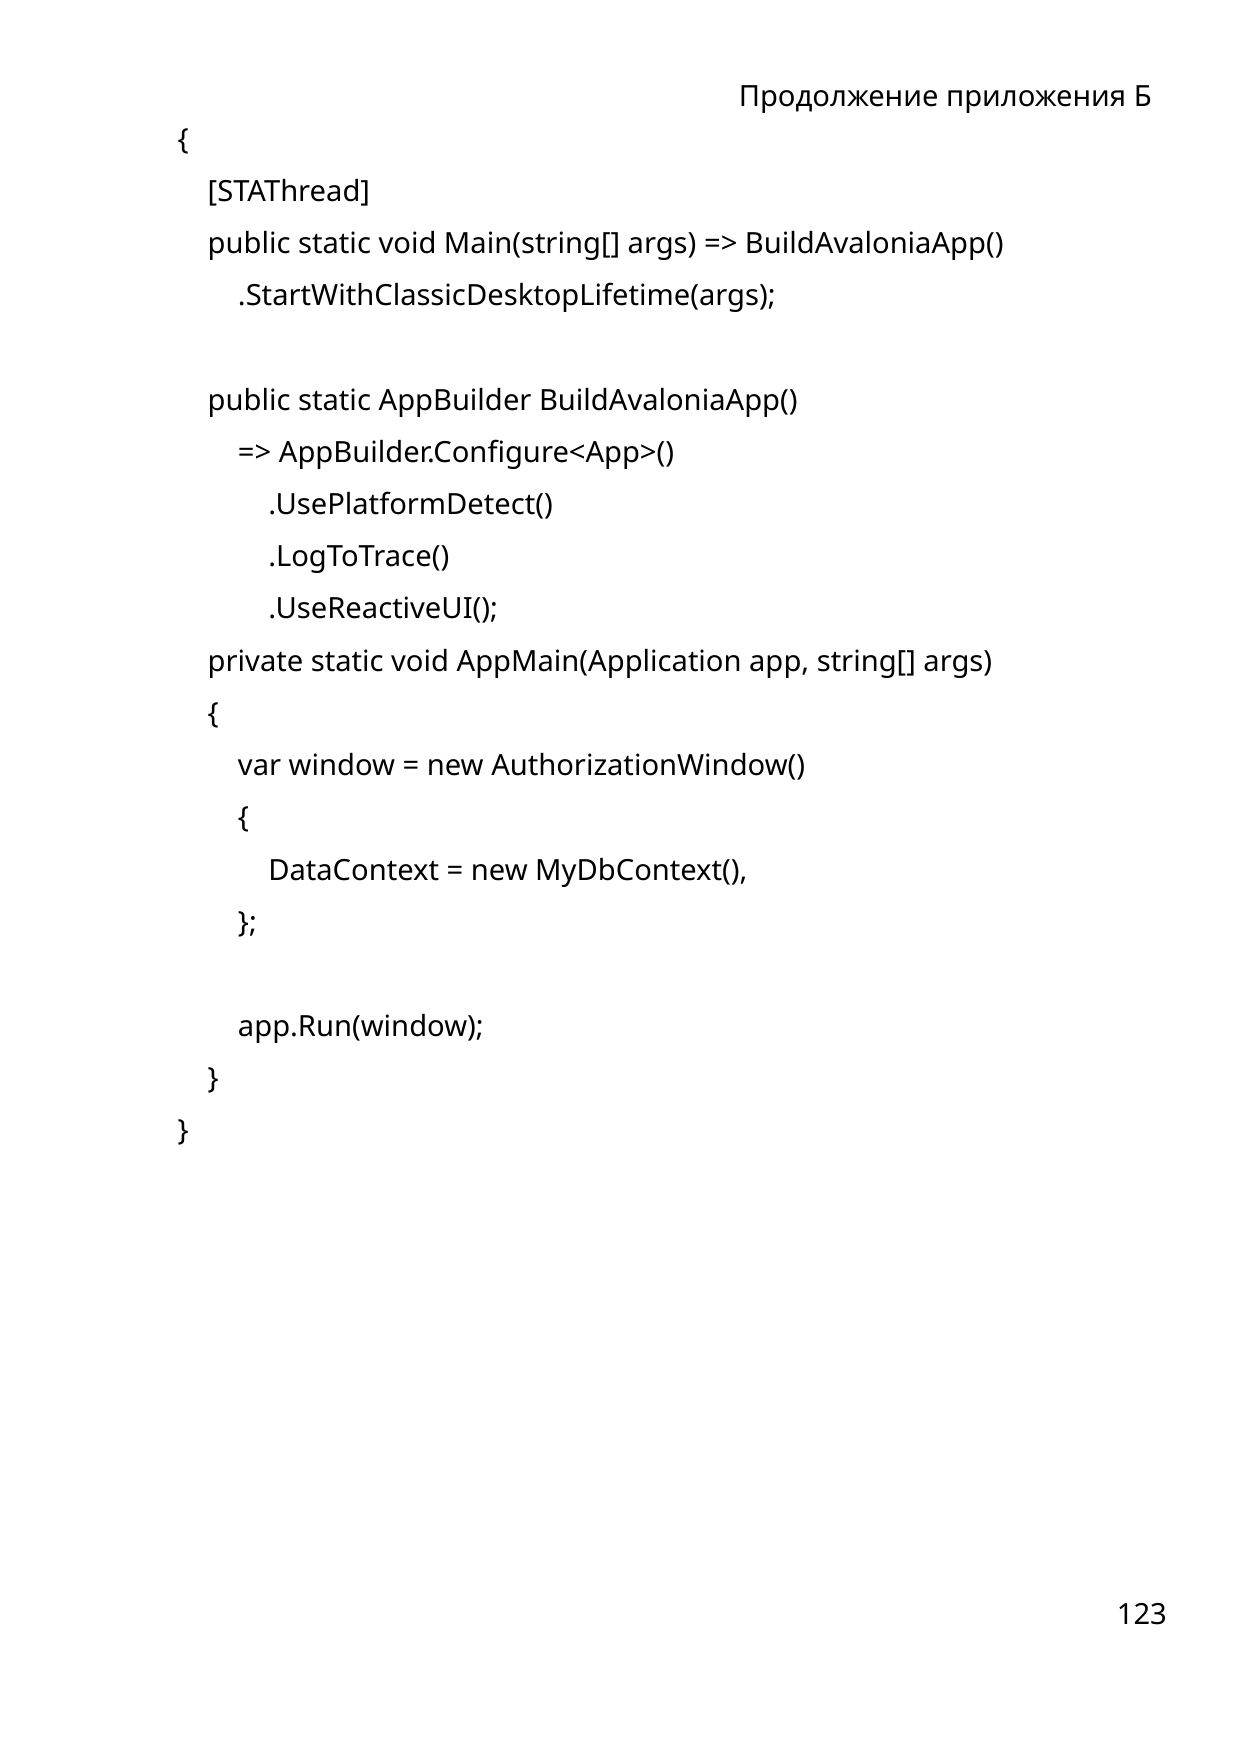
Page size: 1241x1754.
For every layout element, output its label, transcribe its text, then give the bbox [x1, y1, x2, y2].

text } [177, 1110, 1152, 1149]
text DataContext = new MyDbContext(), [177, 849, 1152, 888]
text [STAThread] [177, 170, 1152, 210]
text .UseReactiveUI(); [177, 588, 1152, 627]
text app.Run(window); [177, 1005, 1152, 1045]
text }; [177, 901, 1152, 941]
text { [177, 797, 1152, 836]
text { [177, 118, 1152, 158]
text public static AppBuilder BuildAvaloniaApp() [177, 379, 1152, 419]
text public static void Main(string[] args) => BuildAvaloniaApp() [177, 222, 1152, 262]
text .UsePlatformDetect() [177, 483, 1152, 523]
text } [177, 1057, 1152, 1097]
text => AppBuilder.Configure<App>() [177, 431, 1152, 471]
text { [177, 692, 1152, 732]
text var window = new AuthorizationWindow() [177, 744, 1152, 784]
text private static void AppMain(Application app, string[] args) [177, 640, 1152, 680]
text .StartWithClassicDesktopLifetime(args); [177, 275, 1152, 314]
text .LogToTrace() [177, 536, 1152, 575]
